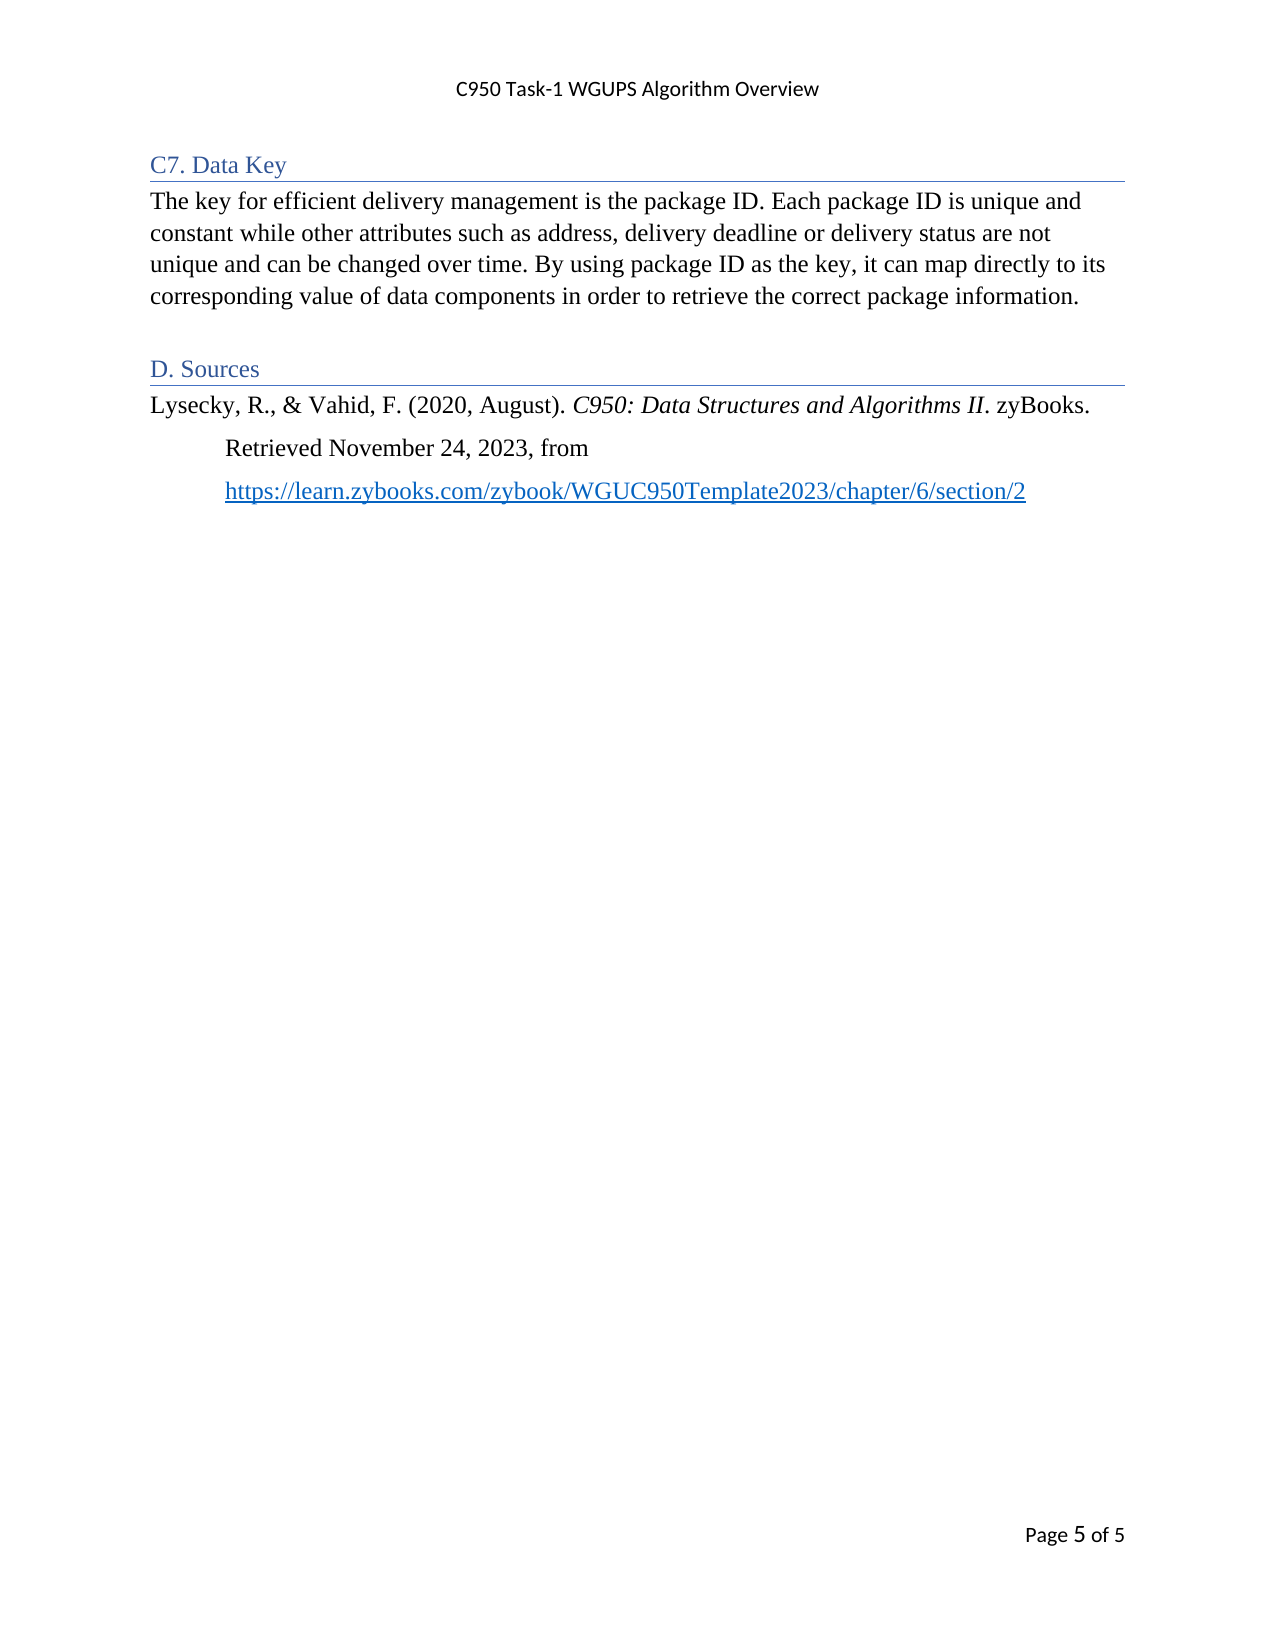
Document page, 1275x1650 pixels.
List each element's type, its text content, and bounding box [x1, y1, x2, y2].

text The key for efficient delivery management is the package ID. Each package ID is unique and constant while other attributes such as address, delivery deadline or delivery status are not unique and can be changed over time. By using package ID as the key, it can map directly to its corresponding value of data components in order to retrieve the correct package information. [150, 186, 1125, 309]
subtitle C7. Data Key [150, 150, 1125, 181]
subtitle D. Sources [150, 354, 1125, 385]
text Lysecky, R., & Vahid, F. (2020, August). C950: Data Structures and Algorithms II. zyBooks. Retrieved November 24, 2023, from https://learn.zybooks.com/zybook/WGUC950Template2023/chapter/6/section/2 [150, 390, 1125, 505]
